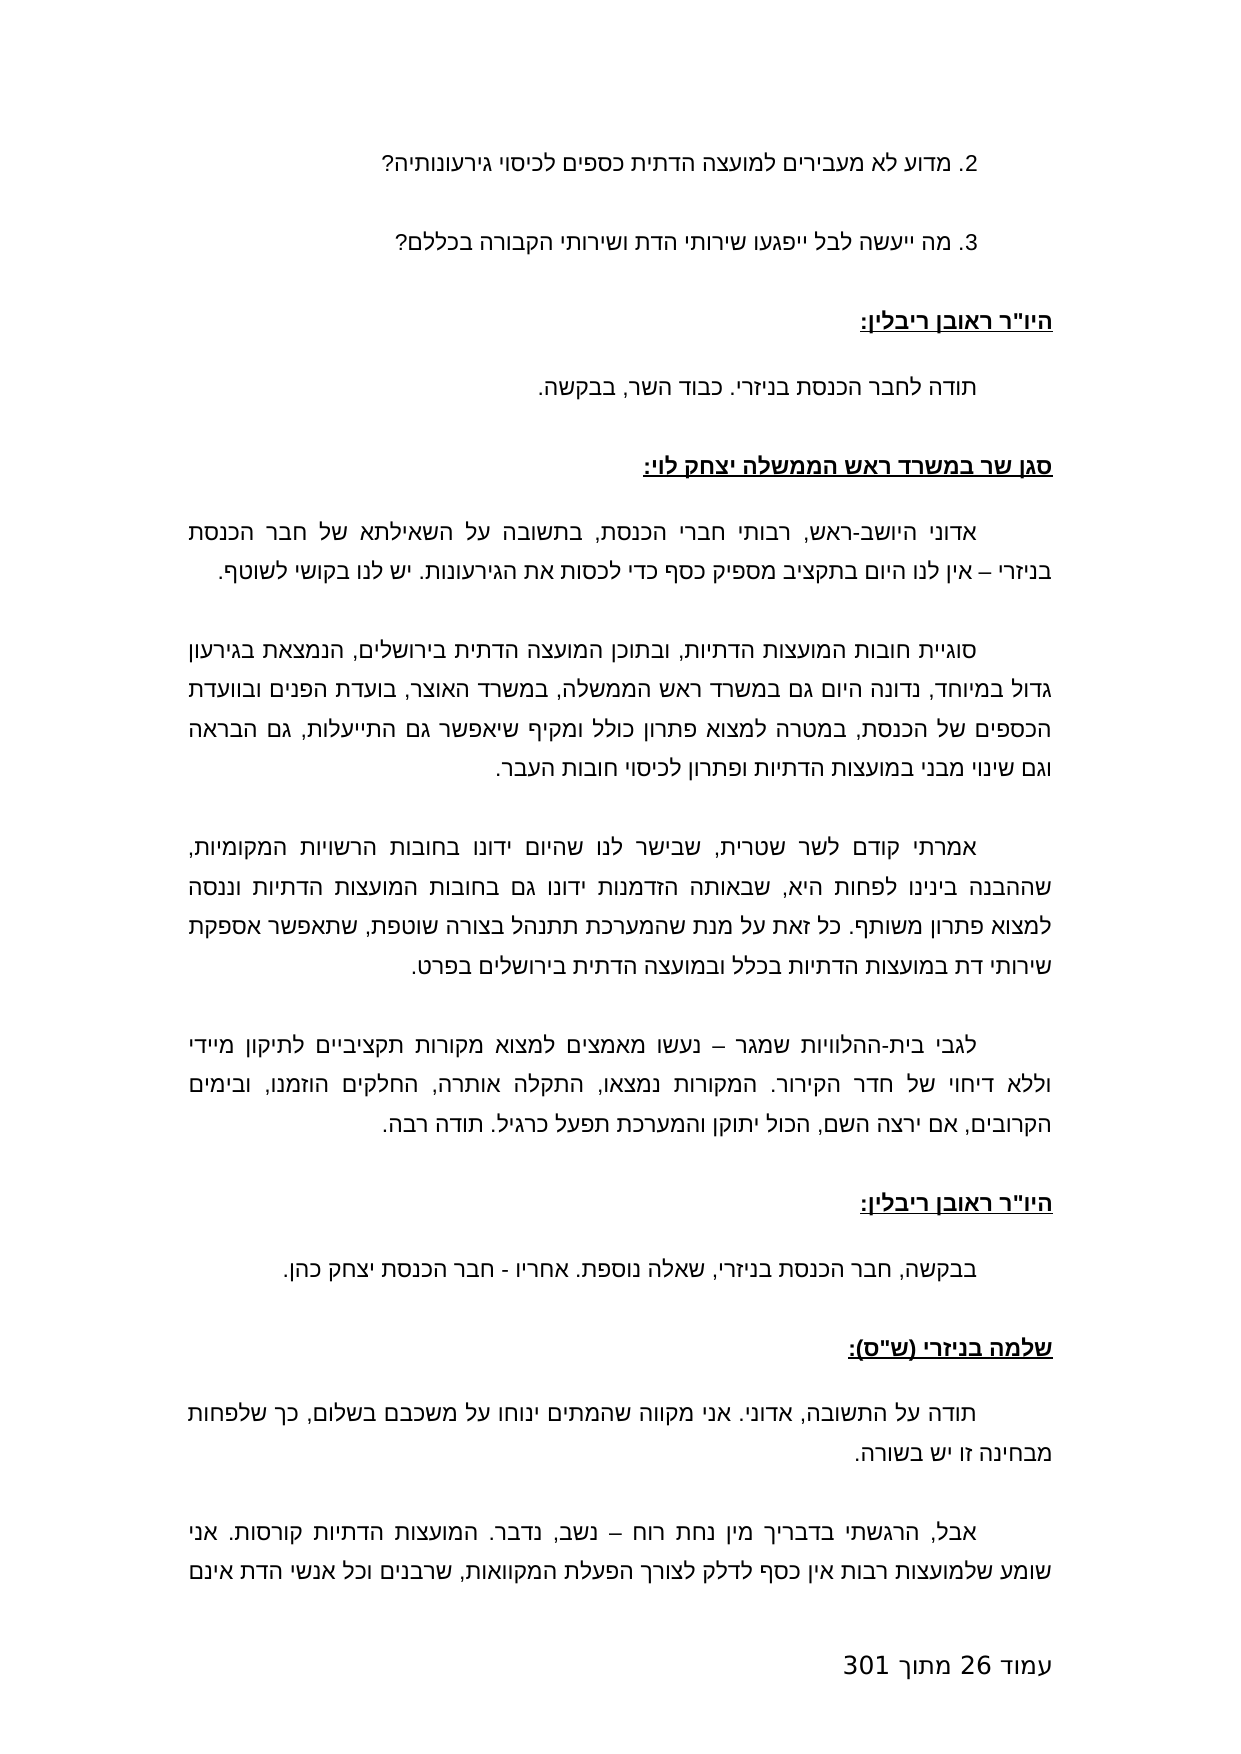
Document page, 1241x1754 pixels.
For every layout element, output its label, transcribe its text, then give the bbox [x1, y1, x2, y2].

text היו"ר ראובן ריבלין: [187, 1190, 1053, 1216]
text אמרתי קודם לשר שטרית, שבישר לנו שהיום ידונו בחובות הרשויות המקומיות, שההבנה בינינו לפחות היא, שבאותה הזדמנות ידונו גם בחובות המועצות הדתיות וננסה למצוא פתרון משותף. כל זאת על מנת שהמערכת תתנהל בצורה שוטפת, שתאפשר אספקת שירותי דת במועצות הדתיות בכלל ובמועצה הדתית בירושלים בפרט. [187, 834, 1053, 979]
text בבקשה, חבר הכנסת בניזרי, שאלה נוספת. אחריו - חבר הכנסת יצחק כהן. [187, 1256, 1053, 1282]
text לגבי בית-ההלוויות שמגר – נעשו מאמצים למצוא מקורות תקציביים לתיקון מיידי וללא דיחוי של חדר הקירור. המקורות נמצאו, התקלה אותרה, החלקים הוזמנו, ובימים הקרובים, אם ירצה השם, הכול יתוקן והמערכת תפעל כרגיל. תודה רבה. [187, 1032, 1053, 1137]
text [187, 1519, 1053, 1584]
text סגן שר במשרד ראש הממשלה יצחק לוי: [187, 453, 1053, 479]
text 3. מה ייעשה לבל ייפגעו שירותי הדת ושירותי הקבורה בכללם? [187, 229, 1053, 255]
text סוגיית חובות המועצות הדתיות, ובתוכן המועצה הדתית בירושלים, הנמצאת בגירעון גדול במיוחד, נדונה היום גם במשרד ראש הממשלה, במשרד האוצר, בועדת הפנים ובוועדת הכספים של הכנסת, במטרה למצוא פתרון כולל ומקיף שיאפשר גם התייעלות, גם הבראה וגם שינוי מבני במועצות הדתיות ופתרון לכיסוי חובות העבר. [187, 637, 1053, 782]
text אדוני היושב-ראש, רבותי חברי הכנסת, בתשובה על השאילתא של חבר הכנסת בניזרי – אין לנו היום בתקציב מספיק כסף כדי לכסות את הגירעונות. יש לנו בקושי לשוטף. [187, 518, 1053, 584]
text תודה על התשובה, אדוני. אני מקווה שהמתים ינוחו על משכבם בשלום, כך שלפחות מבחינה זו יש בשורה. [187, 1400, 1053, 1466]
text היו"ר ראובן ריבלין: [187, 308, 1053, 334]
text שלמה בניזרי (ש"ס): [187, 1334, 1053, 1361]
text תודה לחבר הכנסת בניזרי. כבוד השר, בבקשה. [187, 374, 1053, 400]
text 2. מדוע לא מעבירים למועצה הדתית כספים לכיסוי גירעונותיה? [187, 150, 1053, 176]
